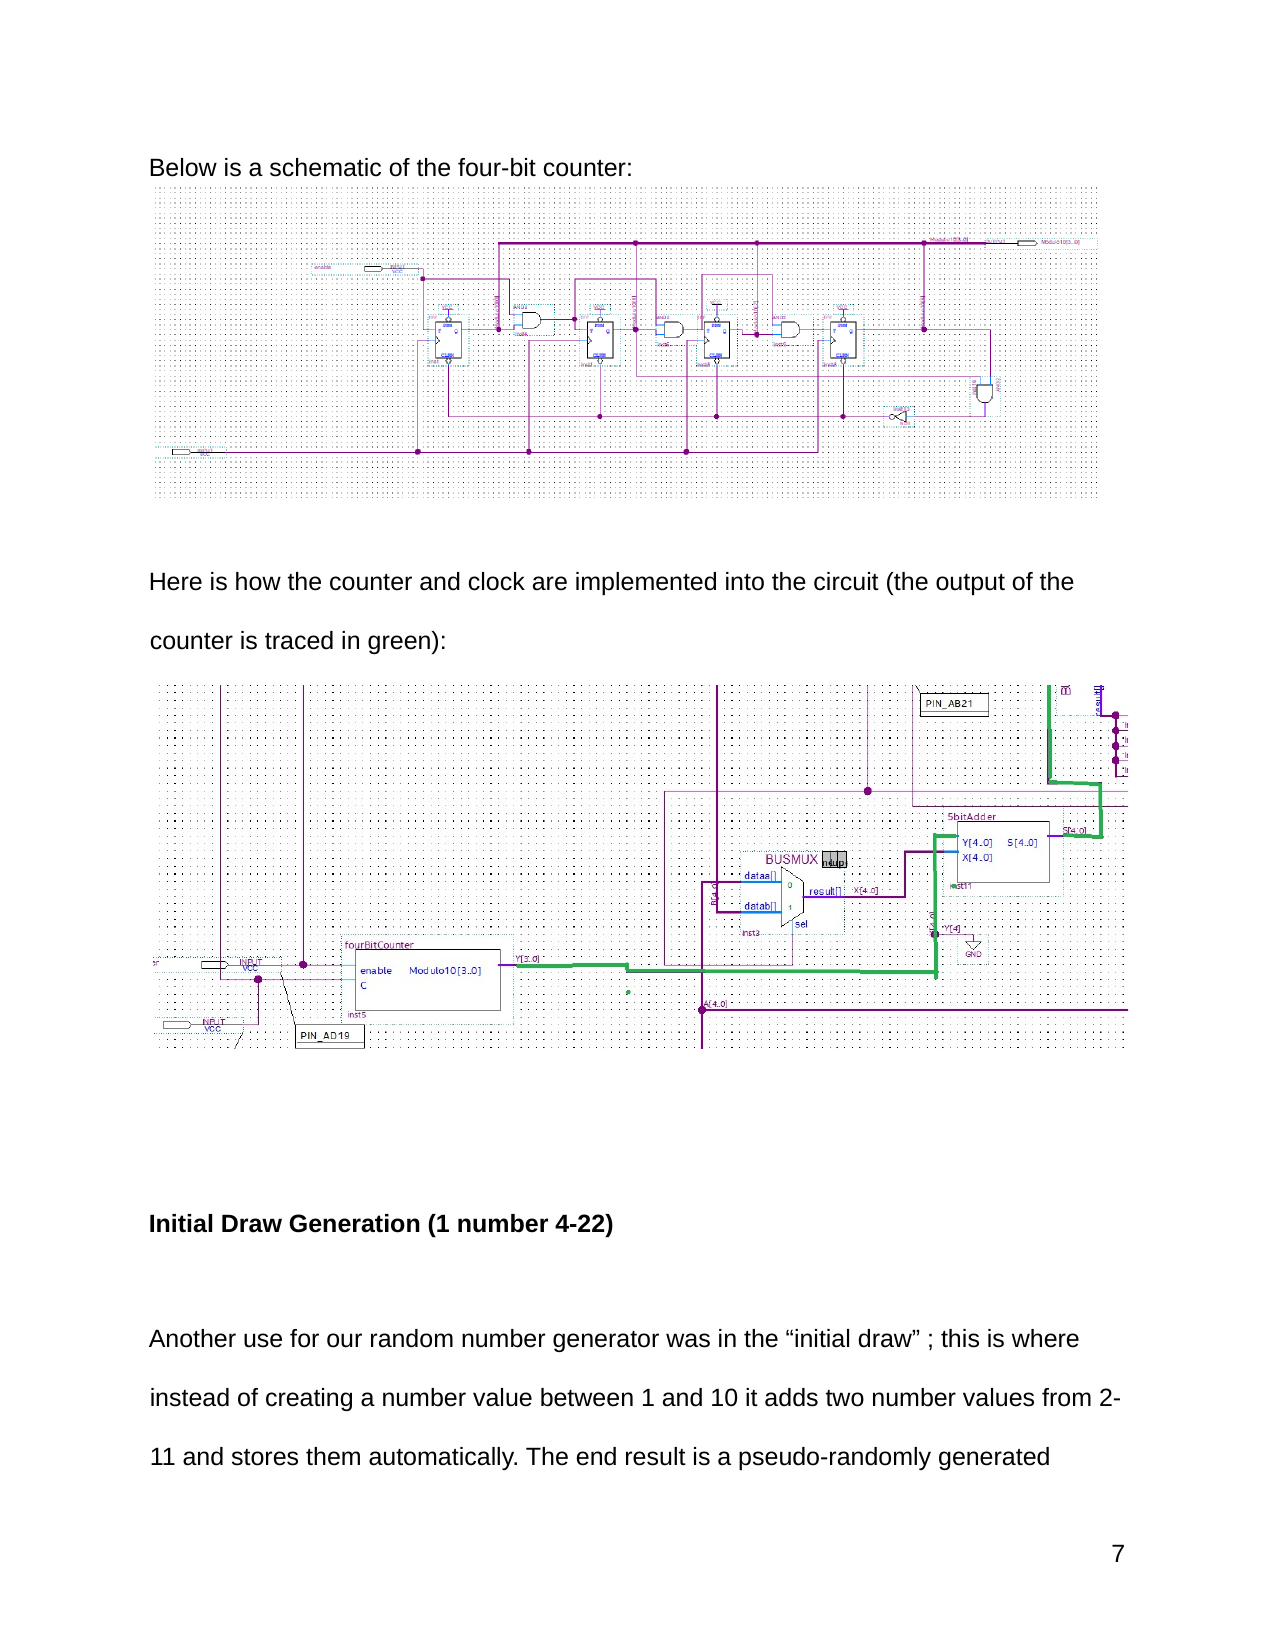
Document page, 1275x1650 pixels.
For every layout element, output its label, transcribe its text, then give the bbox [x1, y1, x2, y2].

picture [153, 184, 1100, 503]
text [148, 1324, 1124, 1471]
text Here is how the counter and clock are implemented into the circuit (the output of the counter is traced in green): [148, 567, 1124, 654]
picture [153, 685, 1129, 1049]
subtitle Initial Draw Generation (1 number 4-22) [148, 1209, 1125, 1238]
text Below is a schematic of the four-bit counter: [148, 153, 1124, 182]
